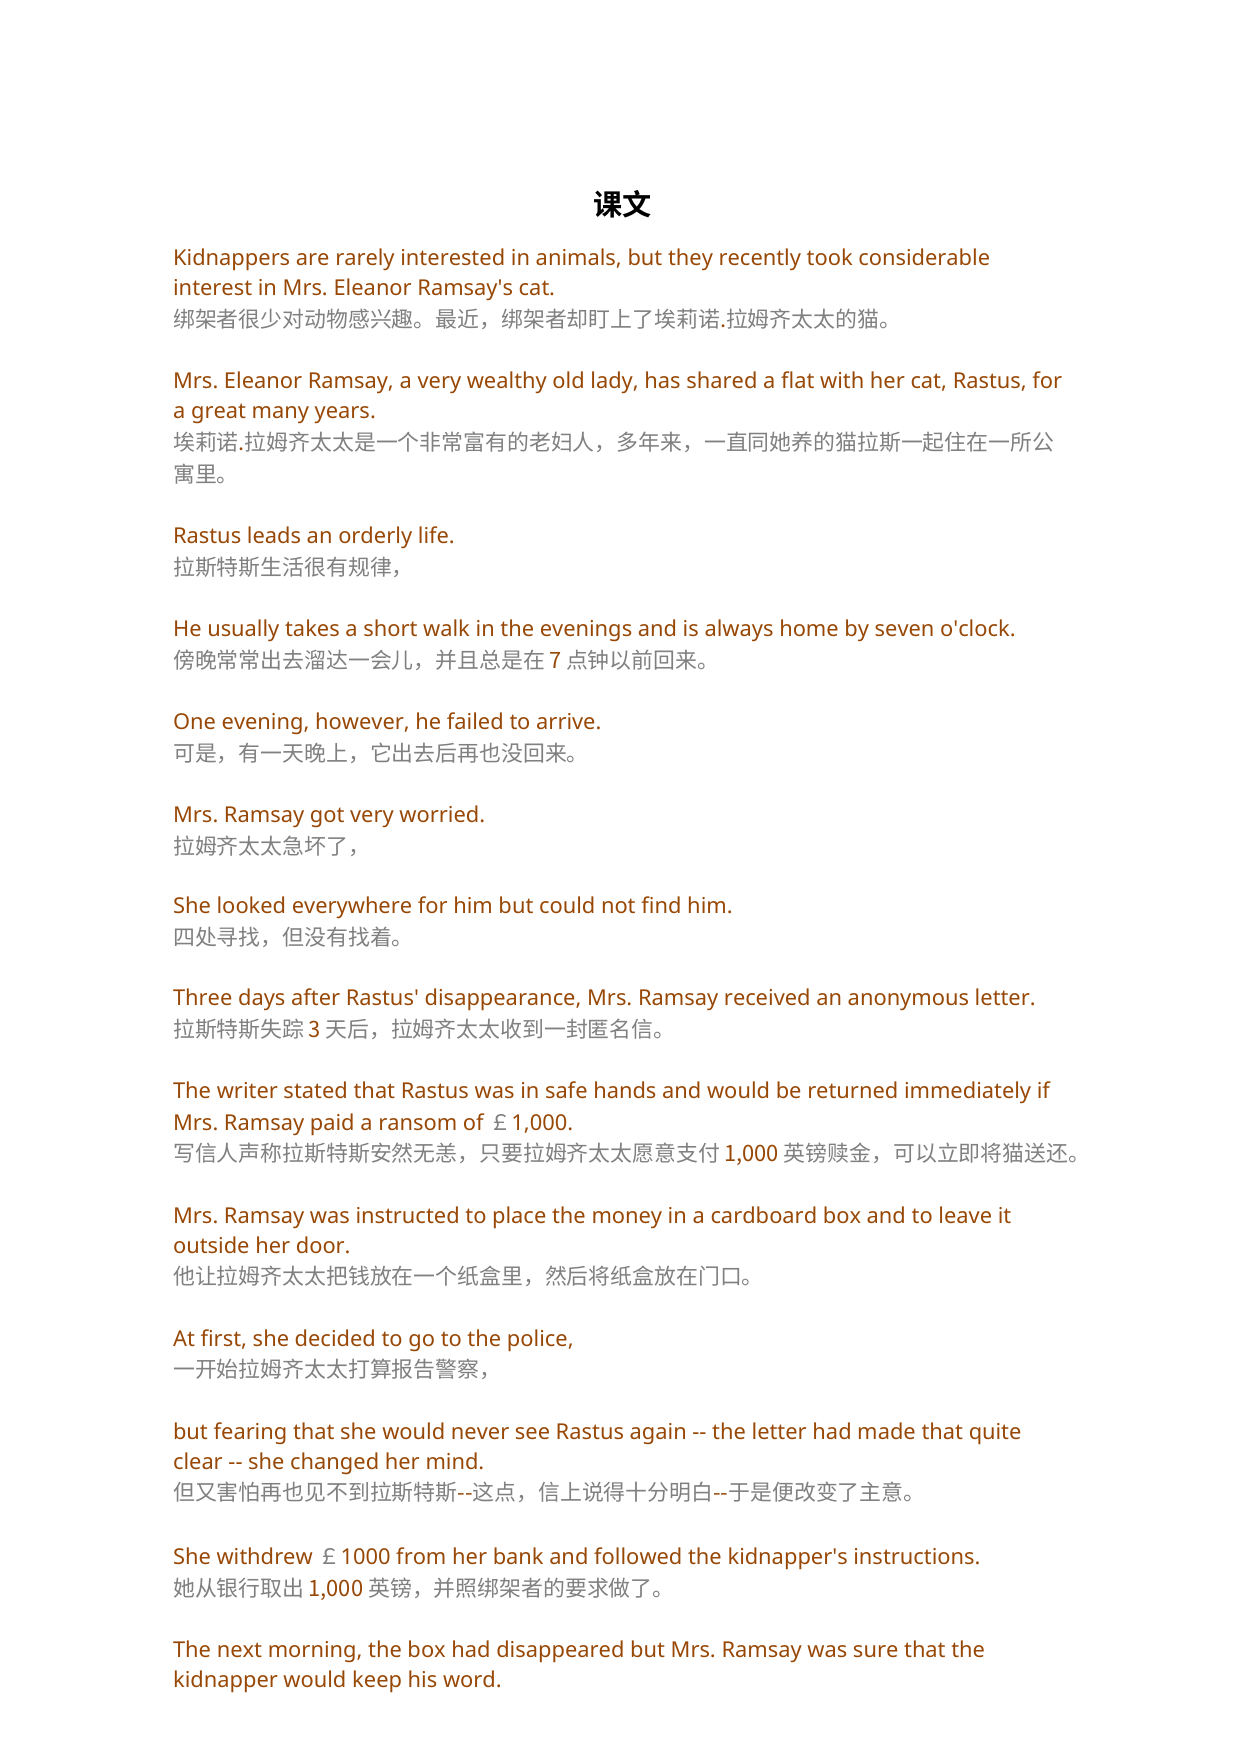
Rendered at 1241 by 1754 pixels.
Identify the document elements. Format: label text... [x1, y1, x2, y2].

text Mrs. Ramsay was instructed to place the money in a cardboard box and to leave it outside her door. [173, 1200, 1071, 1259]
text 拉斯特斯失踪3天后，拉姆齐太太收到一封匿名信。 [173, 1012, 1071, 1043]
text 可是，有一天晚上，它出去后再也没回来。 [173, 736, 1071, 768]
text 一开始拉姆齐太太打算报告警察， [173, 1352, 1071, 1384]
text Mrs. Eleanor Ramsay, a very wealthy old lady, has shared a flat with her cat, Rastus, for a great many years. [173, 365, 1071, 425]
text 绑架者很少对动物感兴趣。最近，绑架者却盯上了埃莉诺.拉姆齐太太的猫。 [173, 302, 1071, 334]
text She withdrew ￡1000 from her bank and followed the kidnapper's instructions. [173, 1539, 1071, 1571]
text Mrs. Ramsay got very worried. [173, 799, 1071, 829]
text 拉斯特斯生活很有规律， [173, 550, 1071, 581]
text 写信人声称拉斯特斯安然无恙，只要拉姆齐太太愿意支付1,000 英镑赎金，可以立即将猫送还。 [173, 1136, 1071, 1168]
text The next morning, the box had disappeared but Mrs. Ramsay was sure that the kidnapper would keep his word. [173, 1634, 1071, 1693]
text Three days after Rastus' disappearance, Mrs. Ramsay received an anonymous letter. [173, 982, 1071, 1012]
text 她从银行取出1,000 英镑，并照绑架者的要求做了。 [173, 1571, 1071, 1602]
text 埃莉诺.拉姆齐太太是一个非常富有的老妇人，多年来，一直同她养的猫拉斯一起住在一所公寓里。 [173, 425, 1071, 488]
text Rastus leads an orderly life. [173, 520, 1071, 550]
text He usually takes a short walk in the evenings and is always home by seven o'clock. [173, 613, 1071, 643]
text The writer stated that Rastus was in safe hands and would be returned immediately if Mrs. Ramsay paid a ransom of ￡1,000. [173, 1075, 1071, 1136]
text 拉姆齐太太急坏了， [173, 829, 1071, 861]
text 傍晚常常出去溜达一会儿，并且总是在7点钟以前回来。 [173, 643, 1071, 674]
text but fearing that she would never see Rastus again -- the letter had made that quite clear -- she changed her mind. [173, 1416, 1071, 1475]
text She looked everywhere for him but could not find him. [173, 891, 1071, 920]
text One evening, however, he failed to arrive. [173, 706, 1071, 736]
text 他让拉姆齐太太把钱放在一个纸盒里，然后将纸盒放在门口。 [173, 1259, 1071, 1291]
text Kidnappers are rarely interested in animals, but they recently took considerable interest in Mrs. Eleanor Ramsay's cat. [173, 242, 1071, 302]
text At first, she decided to go to the police, [173, 1323, 1071, 1352]
subtitle 课文 [173, 181, 1071, 223]
text 四处寻找，但没有找着。 [173, 920, 1071, 952]
text 但又害怕再也见不到拉斯特斯--这点，信上说得十分明白--于是便改变了主意。 [173, 1475, 1071, 1507]
